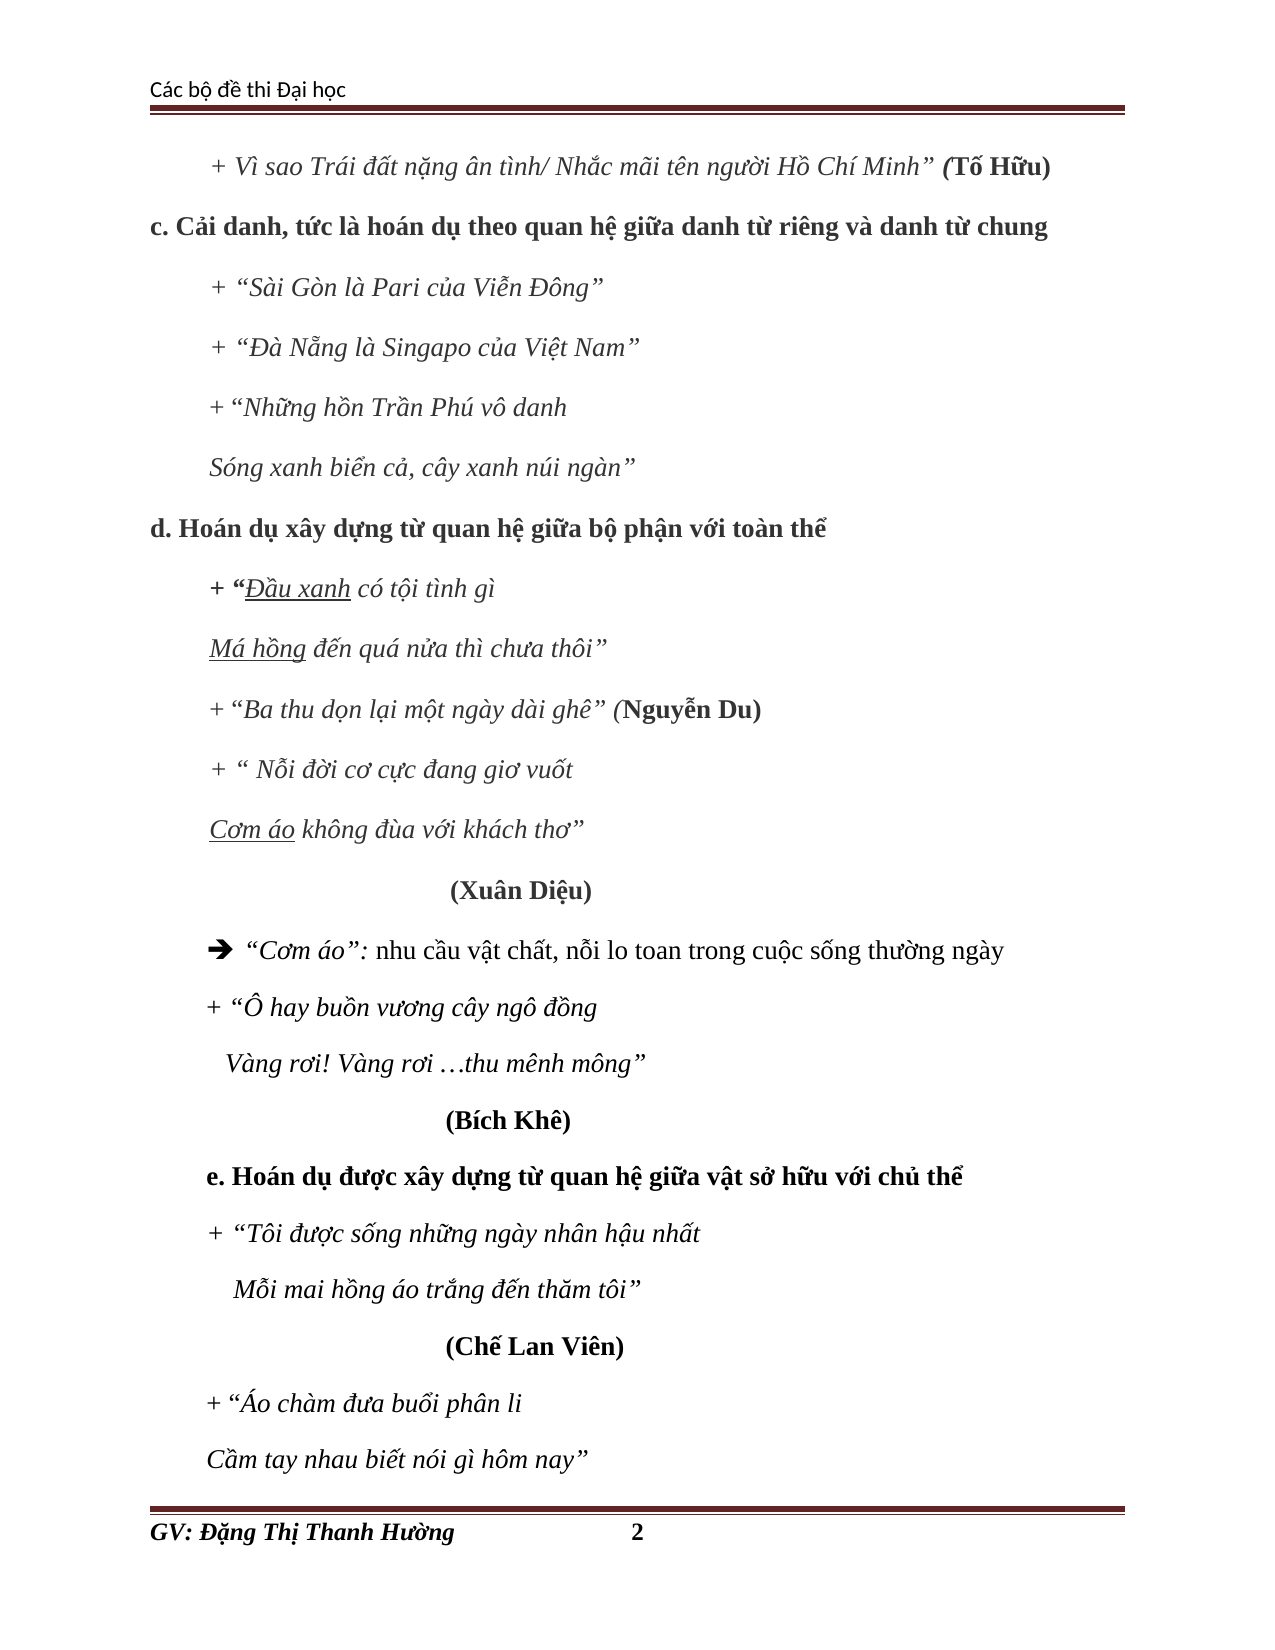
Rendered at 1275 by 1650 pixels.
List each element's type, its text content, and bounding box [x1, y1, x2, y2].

text Má hồng đến quá nửa thì chưa thôi” [150, 632, 1125, 664]
text + “Tôi được sống những ngày nhân hậu nhất [206, 1217, 1125, 1248]
text Cơm áo không đùa với khách thơ” [150, 813, 1125, 844]
text Mỗi mai hồng áo trắng đến thăm tôi” [206, 1274, 1125, 1305]
text + “Đầu xanh có tội tình gì [150, 572, 1125, 603]
text + “Những hồn Trần Phú vô danh [150, 391, 1125, 422]
list “Cơm áo”: nhu cầu vật chất, nỗi lo toan trong cuộc sống thường ngày [206, 934, 1125, 965]
text + “Ô hay buồn vương cây ngô đồng [206, 991, 1125, 1022]
text Sóng xanh biển cả, cây xanh núi ngàn” [150, 452, 1125, 483]
text + “ Nỗi đời cơ cực đang giơ vuốt [150, 753, 1125, 784]
text e. Hoán dụ được xây dựng từ quan hệ giữa vật sở hữu với chủ thể [206, 1161, 1125, 1192]
text + “Áo chàm đưa buổi phân li [206, 1387, 1125, 1418]
text d. Hoán dụ xây dựng từ quan hệ giữa bộ phận với toàn thể [150, 512, 1125, 543]
text + “Sài Gòn là Pari của Viễn Đông” [150, 271, 1125, 302]
text (Chế Lan Viên) [206, 1330, 1125, 1361]
text + “Ba thu dọn lại một ngày dài ghê” (Nguyễn Du) [150, 693, 1125, 724]
text + “Đà Nẵng là Singapo của Việt Nam” [150, 331, 1125, 362]
text Cầm tay nhau biết nói gì hôm nay” [206, 1443, 1125, 1474]
text Vàng rơi! Vàng rơi …thu mênh mông” [206, 1047, 1125, 1078]
text (Bích Khê) [206, 1104, 1125, 1135]
text + Vì sao Trái đất nặng ân tình/ Nhắc mãi tên người Hồ Chí Minh” (Tố Hữu) [150, 150, 1125, 181]
text (Xuân Diệu) [150, 874, 1125, 905]
text c. Cải danh, tức là hoán dụ theo quan hệ giữa danh từ riêng và danh từ chung [150, 210, 1125, 241]
